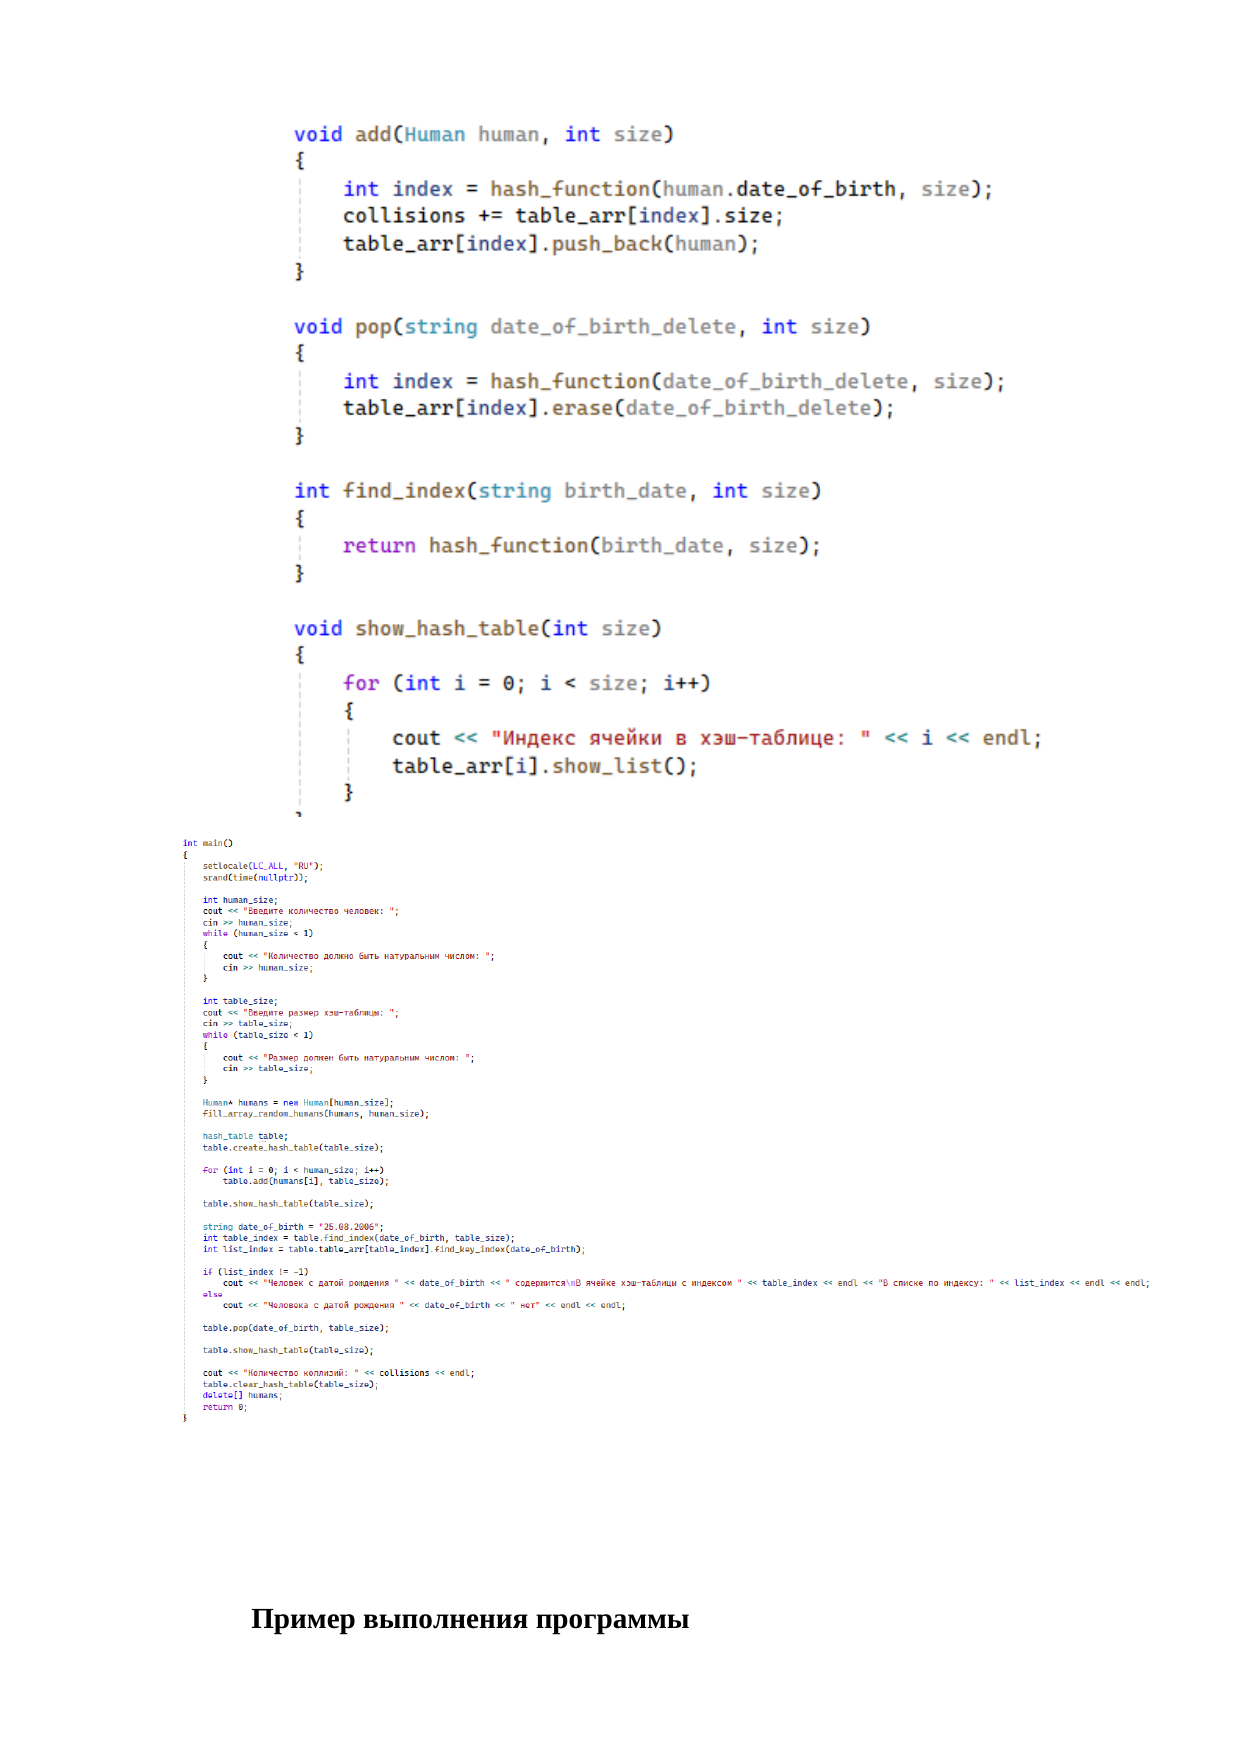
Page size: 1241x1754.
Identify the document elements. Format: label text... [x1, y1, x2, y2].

text Пример выполнения программы [177, 1602, 1152, 1635]
picture [276, 118, 1053, 817]
picture [177, 835, 1152, 1425]
